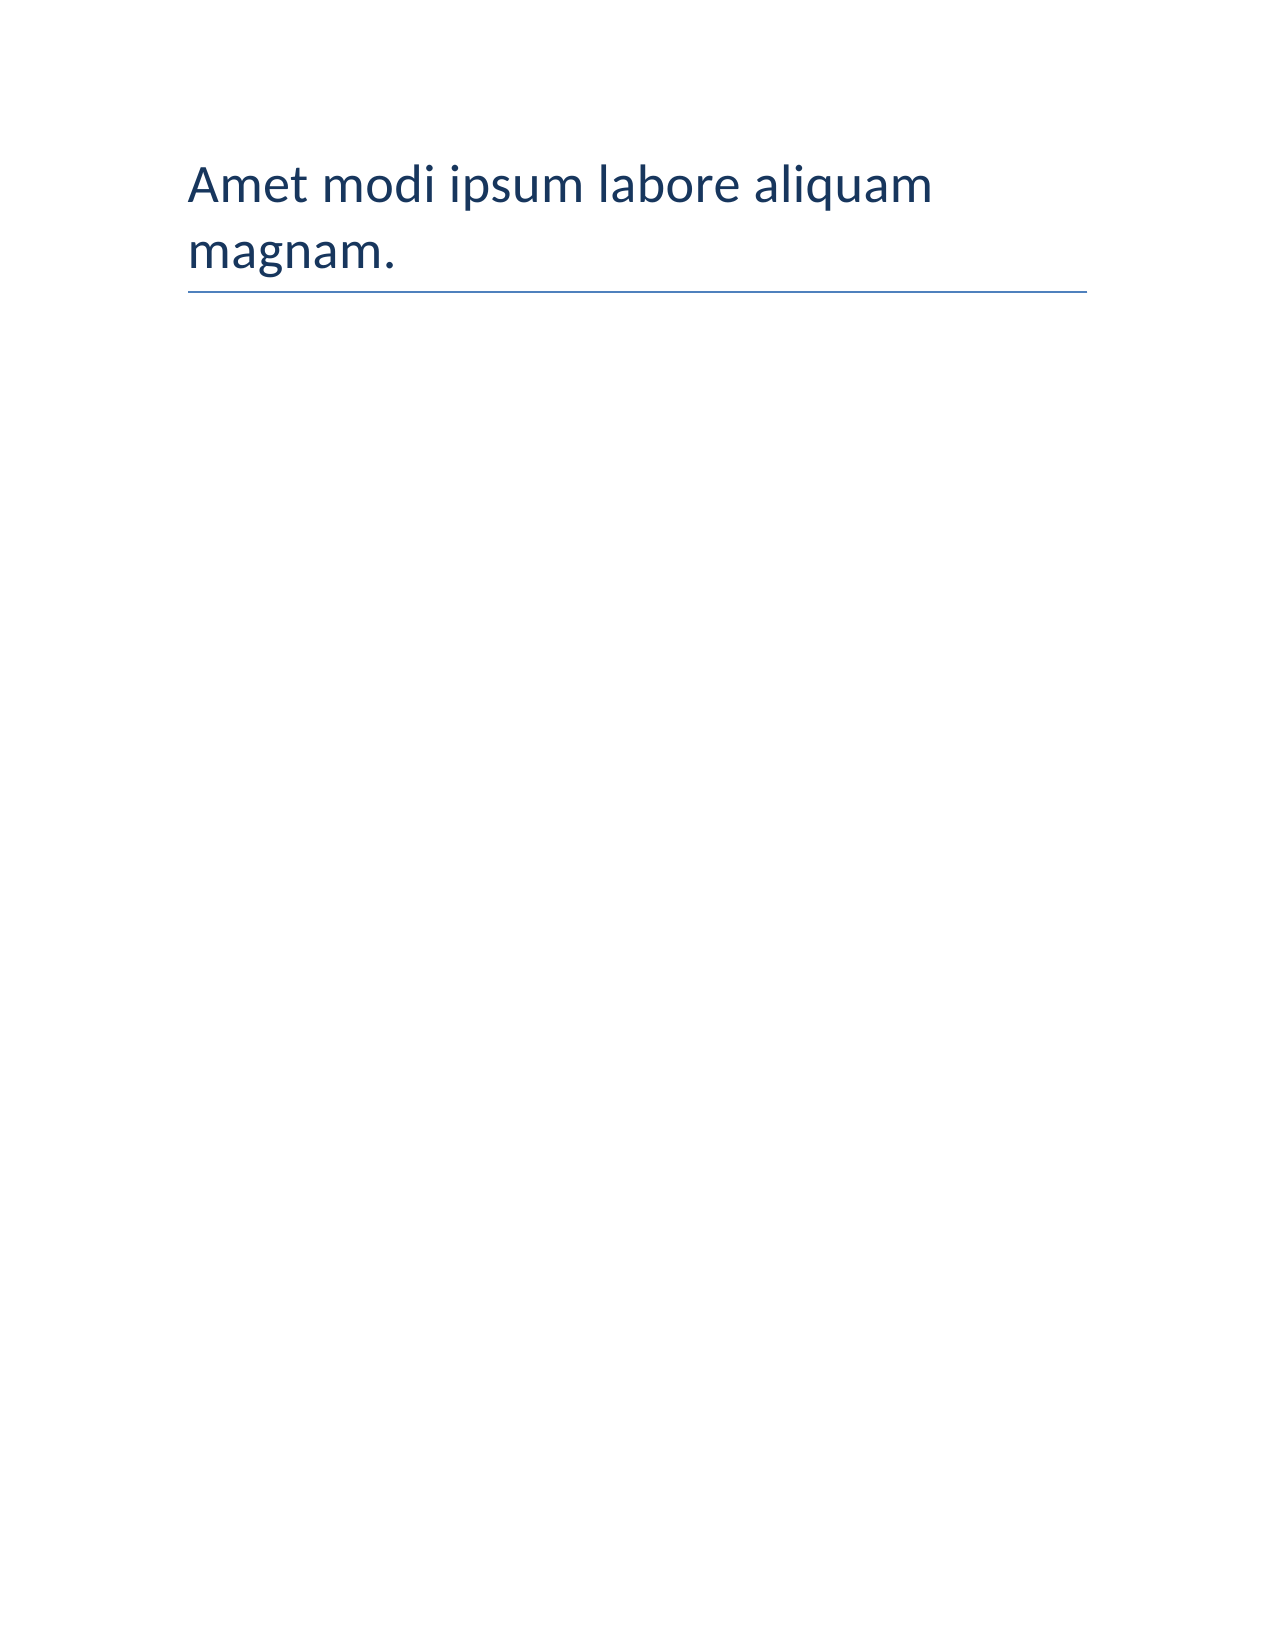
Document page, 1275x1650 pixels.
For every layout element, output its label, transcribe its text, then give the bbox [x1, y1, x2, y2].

title Amet modi ipsum labore aliquam magnam. [187, 150, 1087, 293]
